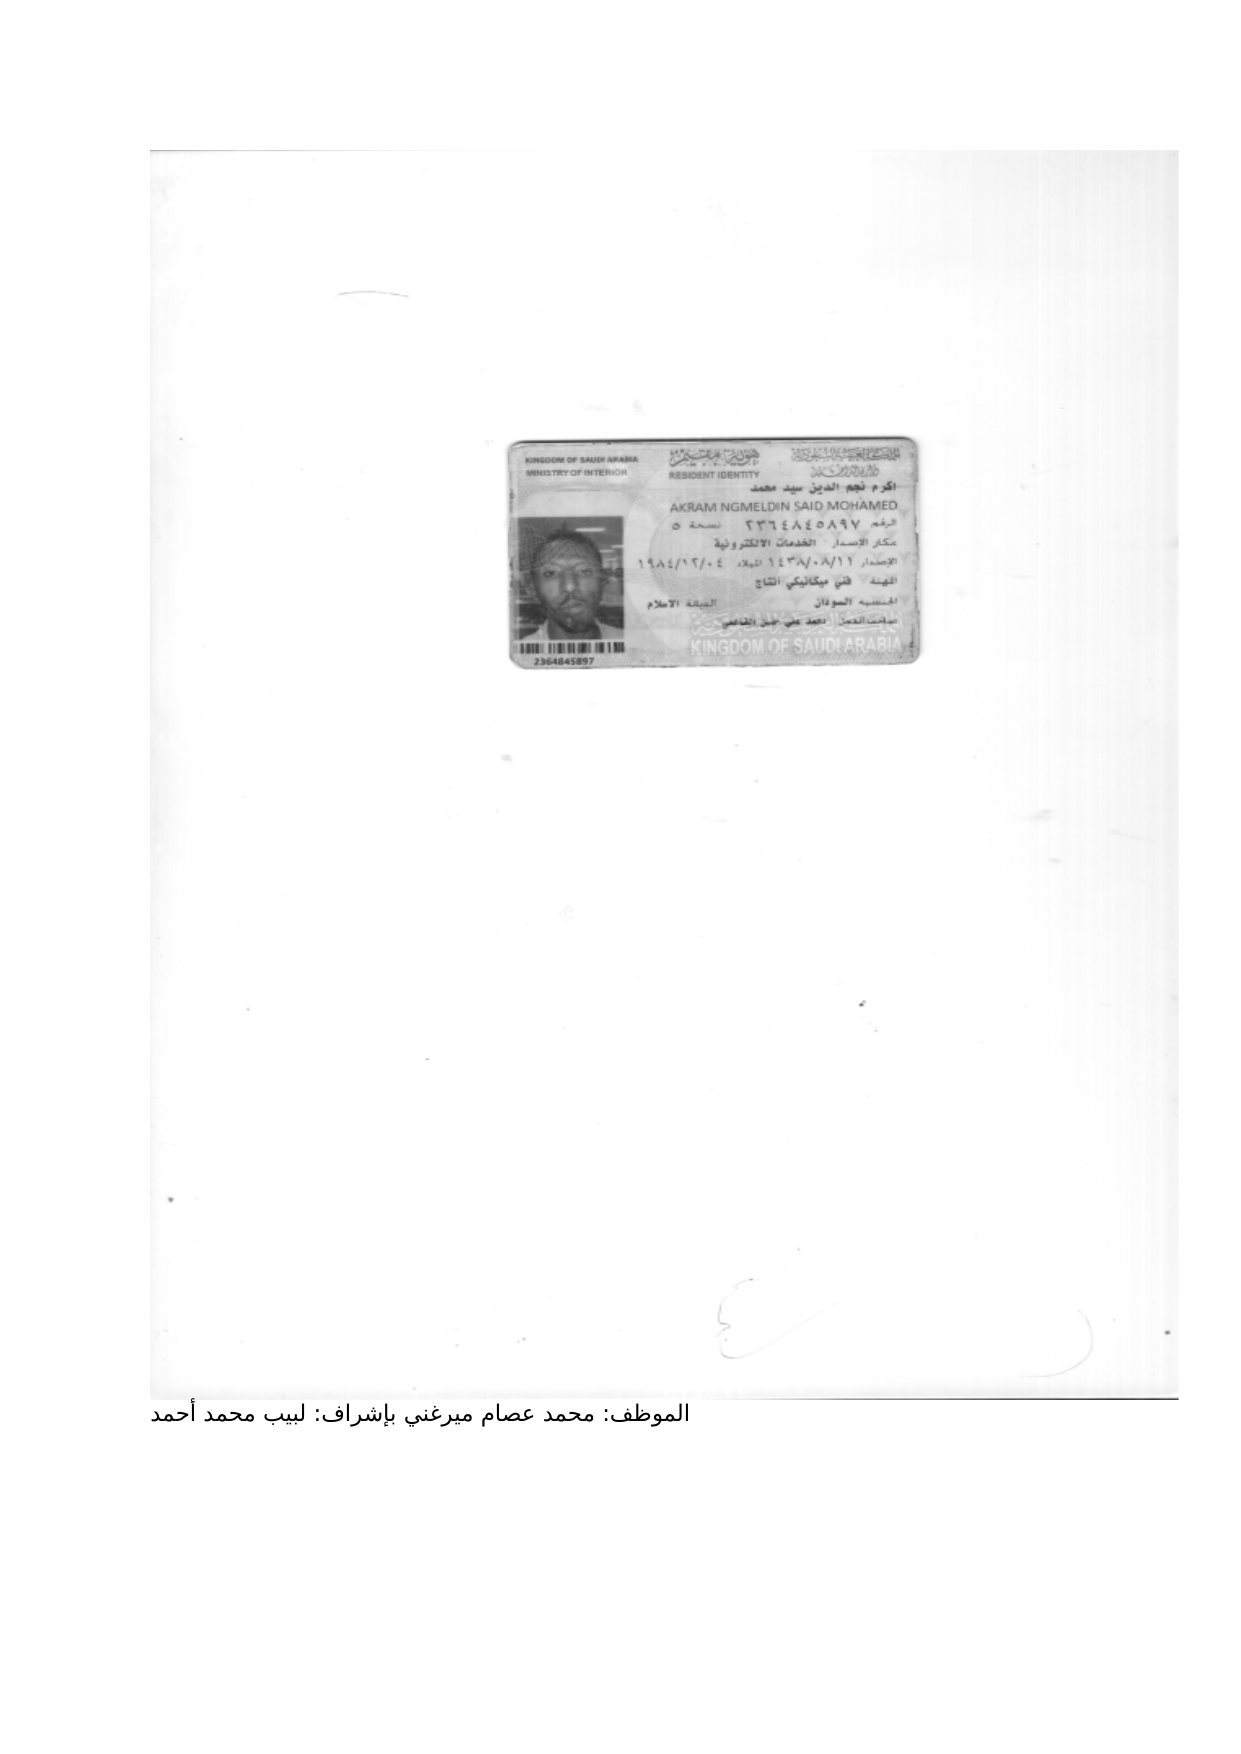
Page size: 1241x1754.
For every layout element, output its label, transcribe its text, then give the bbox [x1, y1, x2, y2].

picture [150, 150, 1192, 1400]
text الموظف: محمد عصام ميرغني بإشراف: لبيب محمد أحمد [150, 1400, 1090, 1427]
